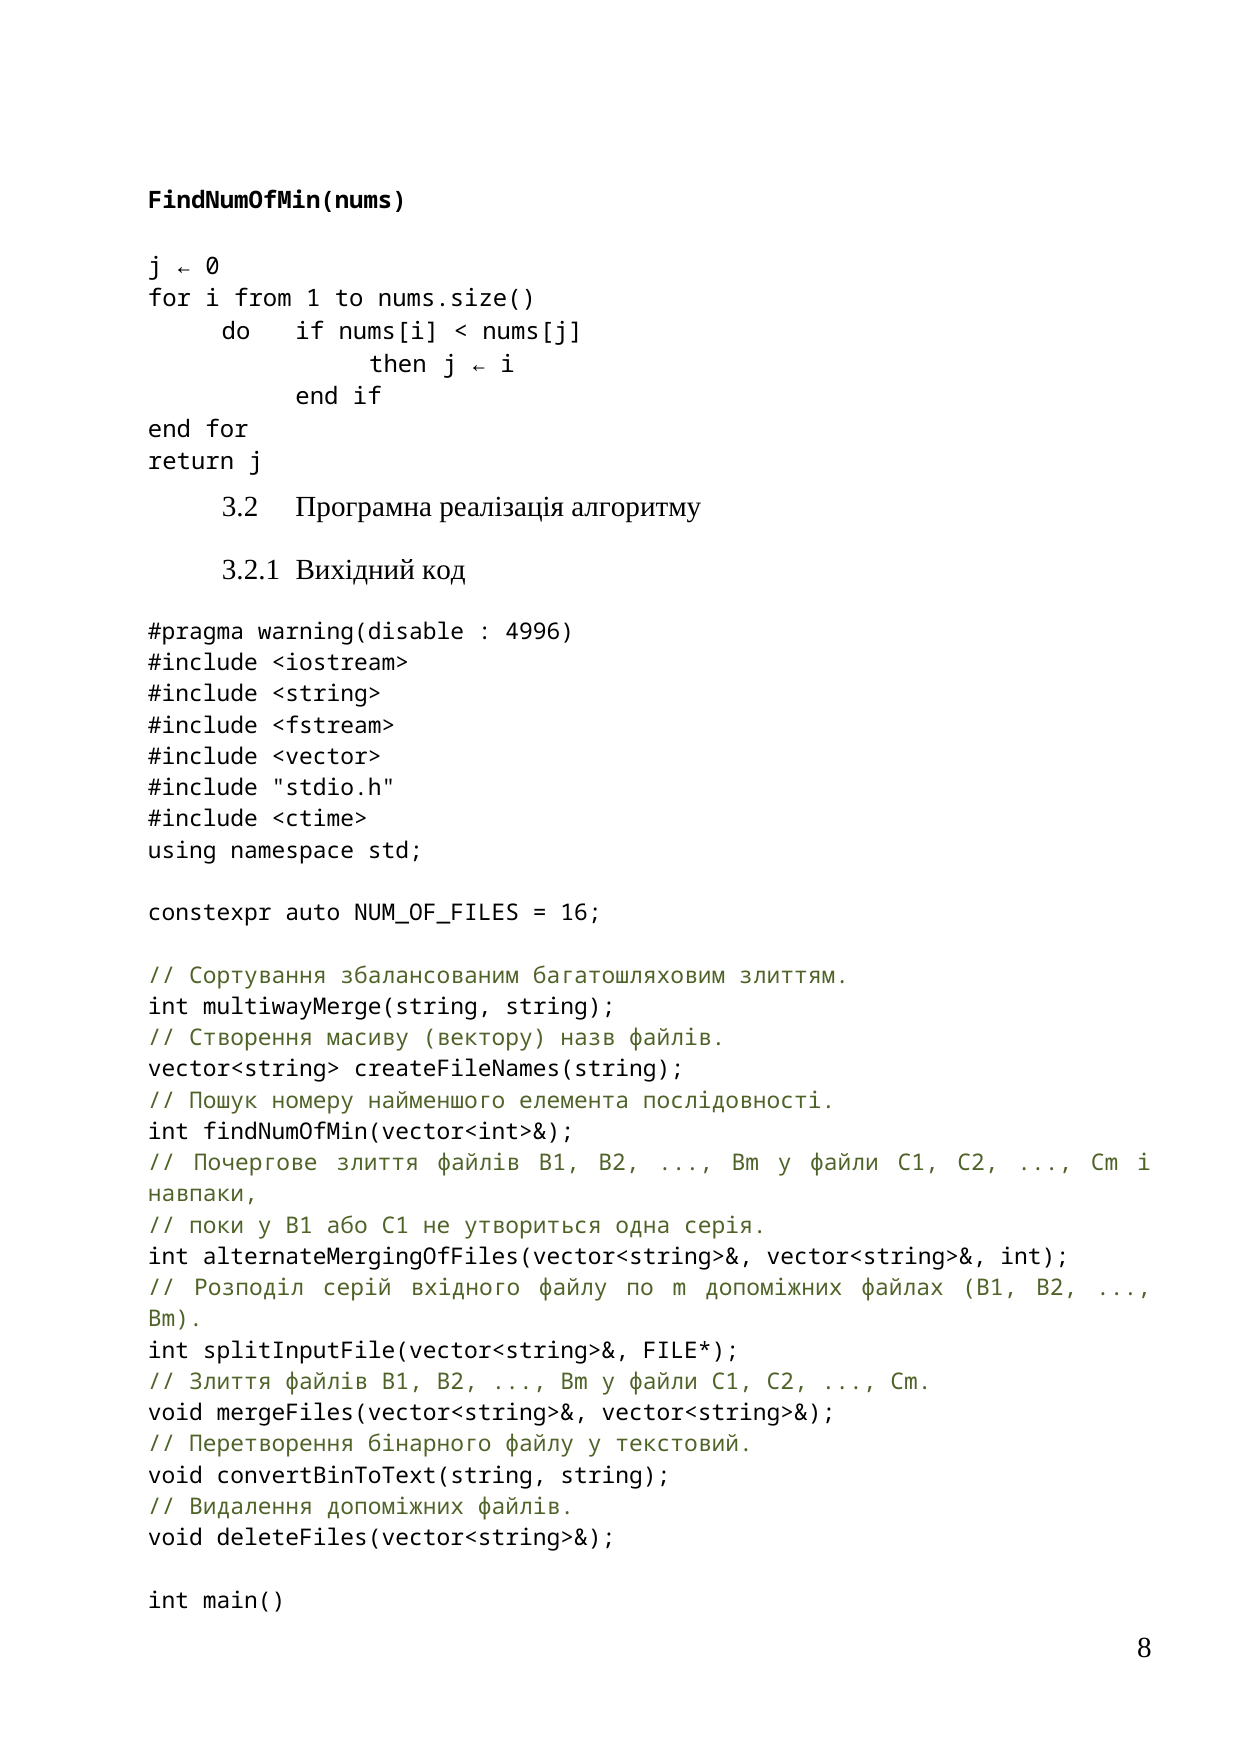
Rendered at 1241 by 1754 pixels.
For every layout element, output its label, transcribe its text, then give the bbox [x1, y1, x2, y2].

text #include <string> [148, 677, 1152, 709]
text // Злиття файлів B1, B2, ..., Bm у файли C1, C2, ..., Cm. [148, 1365, 1152, 1396]
text // Сортування збалансованим багатошляховим злиттям. [148, 959, 1152, 990]
text void deleteFiles(vector<string>&); [148, 1521, 1152, 1552]
text FindNumOfMin(nums) [148, 183, 1152, 216]
text constexpr auto NUM_OF_FILES = 16; [148, 896, 1152, 927]
text #include <ctime> [148, 802, 1152, 834]
text int splitInputFile(vector<string>&, FILE*); [148, 1334, 1152, 1365]
text #include <iostream> [148, 646, 1152, 677]
text end for [148, 412, 1152, 444]
text #include <vector> [148, 740, 1152, 771]
text void convertBinToText(string, string); [148, 1459, 1152, 1490]
text for i from 1 to nums.size() [148, 281, 1152, 314]
text // Створення масиву (вектору) назв файлів. [148, 1021, 1152, 1052]
subtitle Програмна реалізація алгоритму [148, 489, 1152, 523]
text vector<string> createFileNames(string); [148, 1052, 1152, 1084]
subtitle Вихідний код [148, 552, 1152, 586]
text // Почергове злиття файлів B1, B2, ..., Bm у файли C1, C2, ..., Cm і навпаки, [148, 1146, 1152, 1209]
text int alternateMergingOfFiles(vector<string>&, vector<string>&, int); [148, 1240, 1152, 1271]
text // Видалення допоміжних файлів. [148, 1490, 1152, 1521]
text void mergeFiles(vector<string>&, vector<string>&); [148, 1396, 1152, 1427]
text // Перетворення бінарного файлу у текстовий. [148, 1427, 1152, 1459]
text #include "stdio.h" [148, 771, 1152, 802]
text int main() [148, 1584, 1152, 1615]
text then j ← i [148, 346, 1152, 379]
text // поки у B1 або C1 не утвориться одна серія. [148, 1209, 1152, 1240]
text int findNumOfMin(vector<int>&); [148, 1115, 1152, 1146]
text #include <fstream> [148, 709, 1152, 740]
text int multiwayMerge(string, string); [148, 990, 1152, 1021]
text using namespace std; [148, 834, 1152, 865]
text end if [148, 379, 1152, 412]
text j ← 0 [148, 248, 1152, 281]
text // Пошук номеру найменшого елемента послідовності. [148, 1084, 1152, 1115]
text do if nums[i] < nums[j] [148, 314, 1152, 346]
text // Розподіл серій вхідного файлу по m допоміжних файлах (B1, B2, ..., Bm). [148, 1271, 1152, 1334]
text return j [148, 444, 1152, 477]
text #pragma warning(disable : 4996) [148, 615, 1152, 646]
